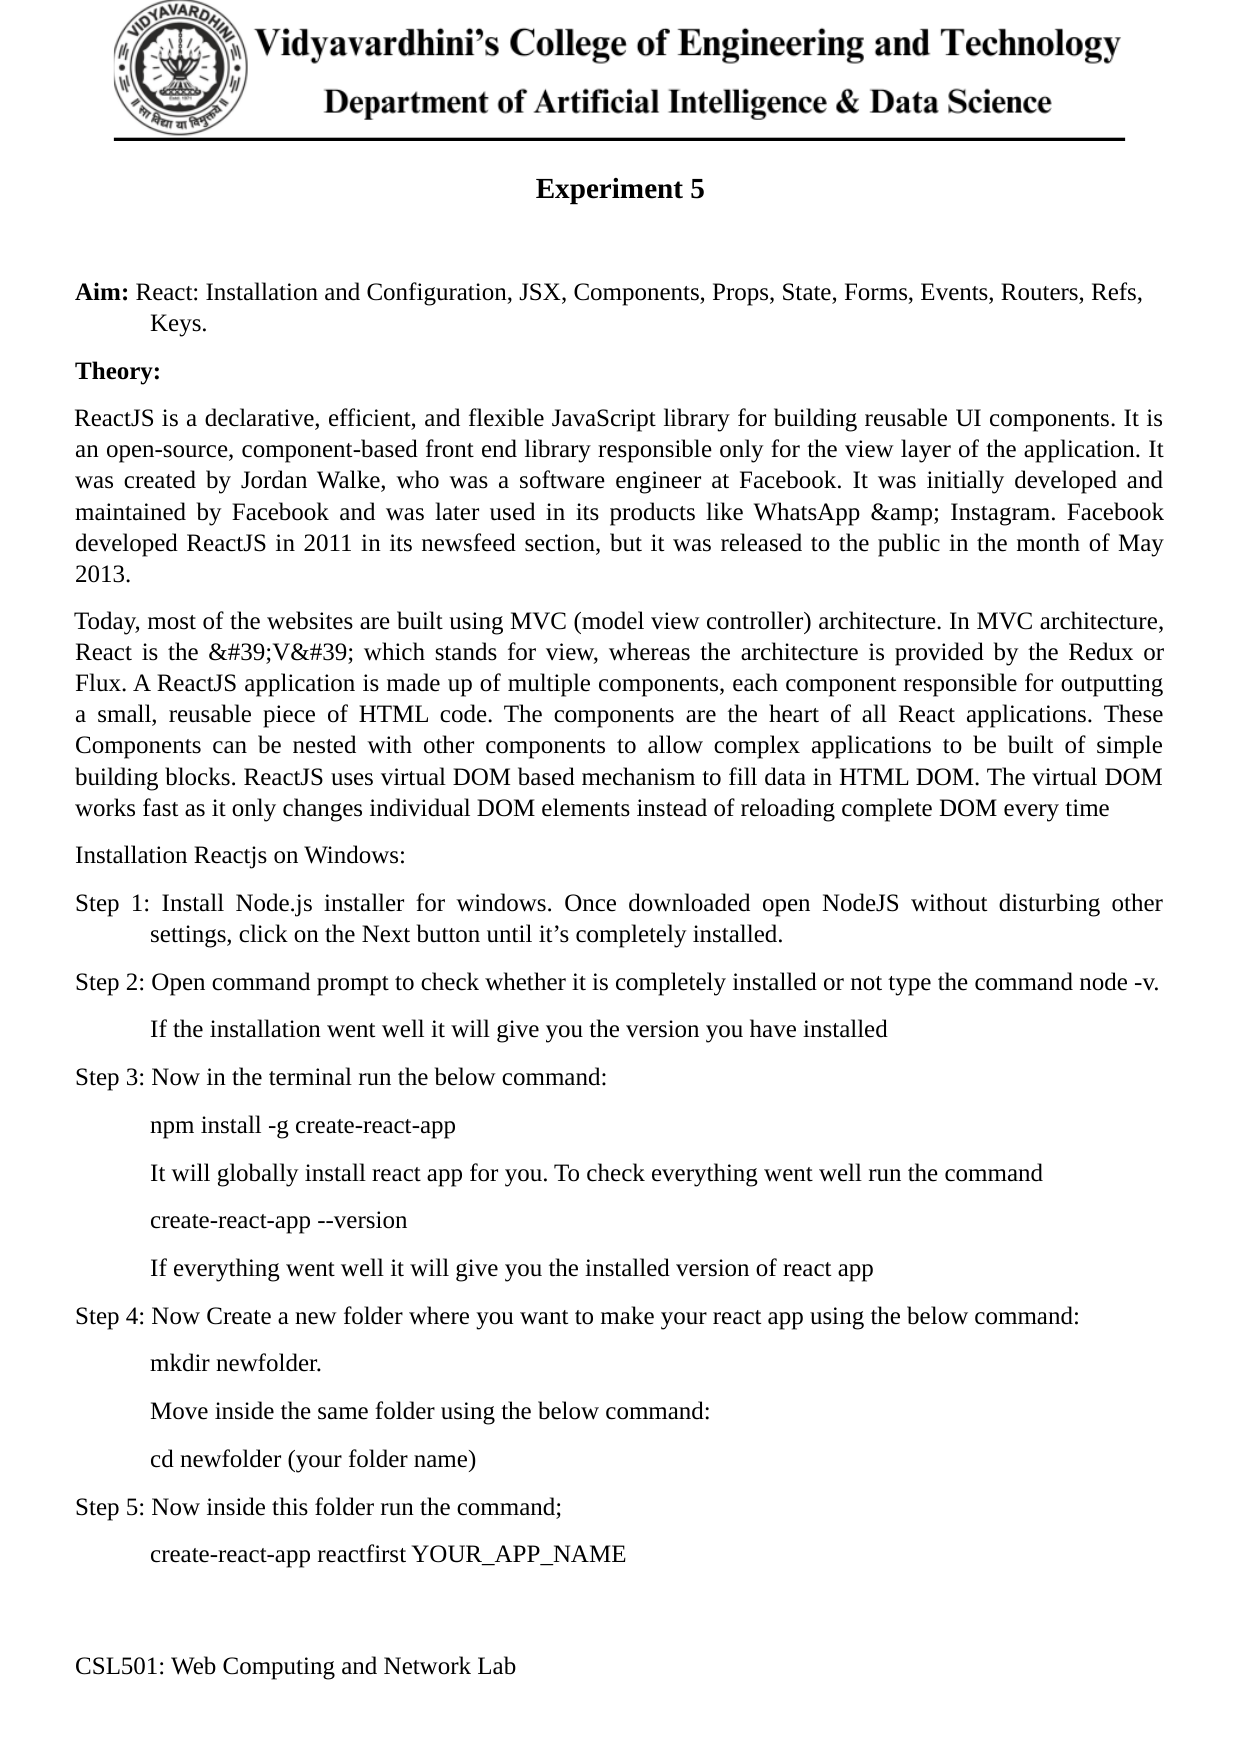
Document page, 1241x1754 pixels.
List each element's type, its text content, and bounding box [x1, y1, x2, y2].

text mkdir newfolder. [150, 1348, 1165, 1377]
text Step 4: Now Create a new folder where you want to make your react app using the below command: [75, 1301, 1165, 1329]
text Aim: React: Installation and Configuration, JSX, Components, Props, State, Forms, Events, Routers, Refs, Keys. [75, 277, 1165, 337]
text cd newfolder (your folder name) [150, 1444, 1165, 1473]
text create-react-app --version [150, 1205, 1165, 1234]
text If the installation went well it will give you the version you have installed [150, 1014, 1165, 1043]
text Move inside the same folder using the below command: [150, 1396, 1165, 1425]
text npm install -g create-react-app [150, 1110, 1165, 1139]
text Experiment 5 [75, 102, 1165, 205]
text Step 1: Install Node.js installer for windows. Once downloaded open NodeJS without disturbing other settings, click on the Next button until it’s completely installed. [75, 888, 1165, 948]
text Step 3: Now in the terminal run the below command: [75, 1062, 1165, 1091]
text ReactJS is a declarative, efficient, and flexible JavaScript library for building reusable UI components. It is an open-source, component-based front end library responsible only for the view layer of the application. It was created by Jordan Walke, who was a software engineer at Facebook. It was initially developed and maintained by Facebook and was later used in its products like WhatsApp &amp; Instagram. Facebook developed ReactJS in 2011 in its newsfeed section, but it was released to the public in the month of May 2013. [74, 403, 1165, 587]
text Installation Reactjs on Windows: [75, 840, 1165, 869]
text Today, most of the websites are built using MVC (model view controller) architecture. In MVC architecture, React is the &#39;V&#39; which stands for view, whereas the architecture is provided by the Redux or Flux. A ReactJS application is made up of multiple components, each component responsible for outputting a small, reusable piece of HTML code. The components are the heart of all React applications. These Components can be nested with other components to allow complex applications to be built of simple building blocks. ReactJS uses virtual DOM based mechanism to fill data in HTML DOM. The virtual DOM works fast as it only changes individual DOM elements instead of reloading complete DOM every time [74, 606, 1165, 821]
text Step 5: Now inside this folder run the command; [75, 1492, 1165, 1520]
text create-react-app reactfirst YOUR_APP_NAME [150, 1539, 1165, 1568]
text It will globally install react app for you. To check everything went well run the command [150, 1158, 1165, 1186]
text Theory: [75, 356, 1165, 384]
text If everything went well it will give you the installed version of react app [150, 1253, 1165, 1282]
text Step 2: Open command prompt to check whether it is completely installed or not type the command node -v. [75, 967, 1165, 996]
picture [112, 0, 1124, 141]
